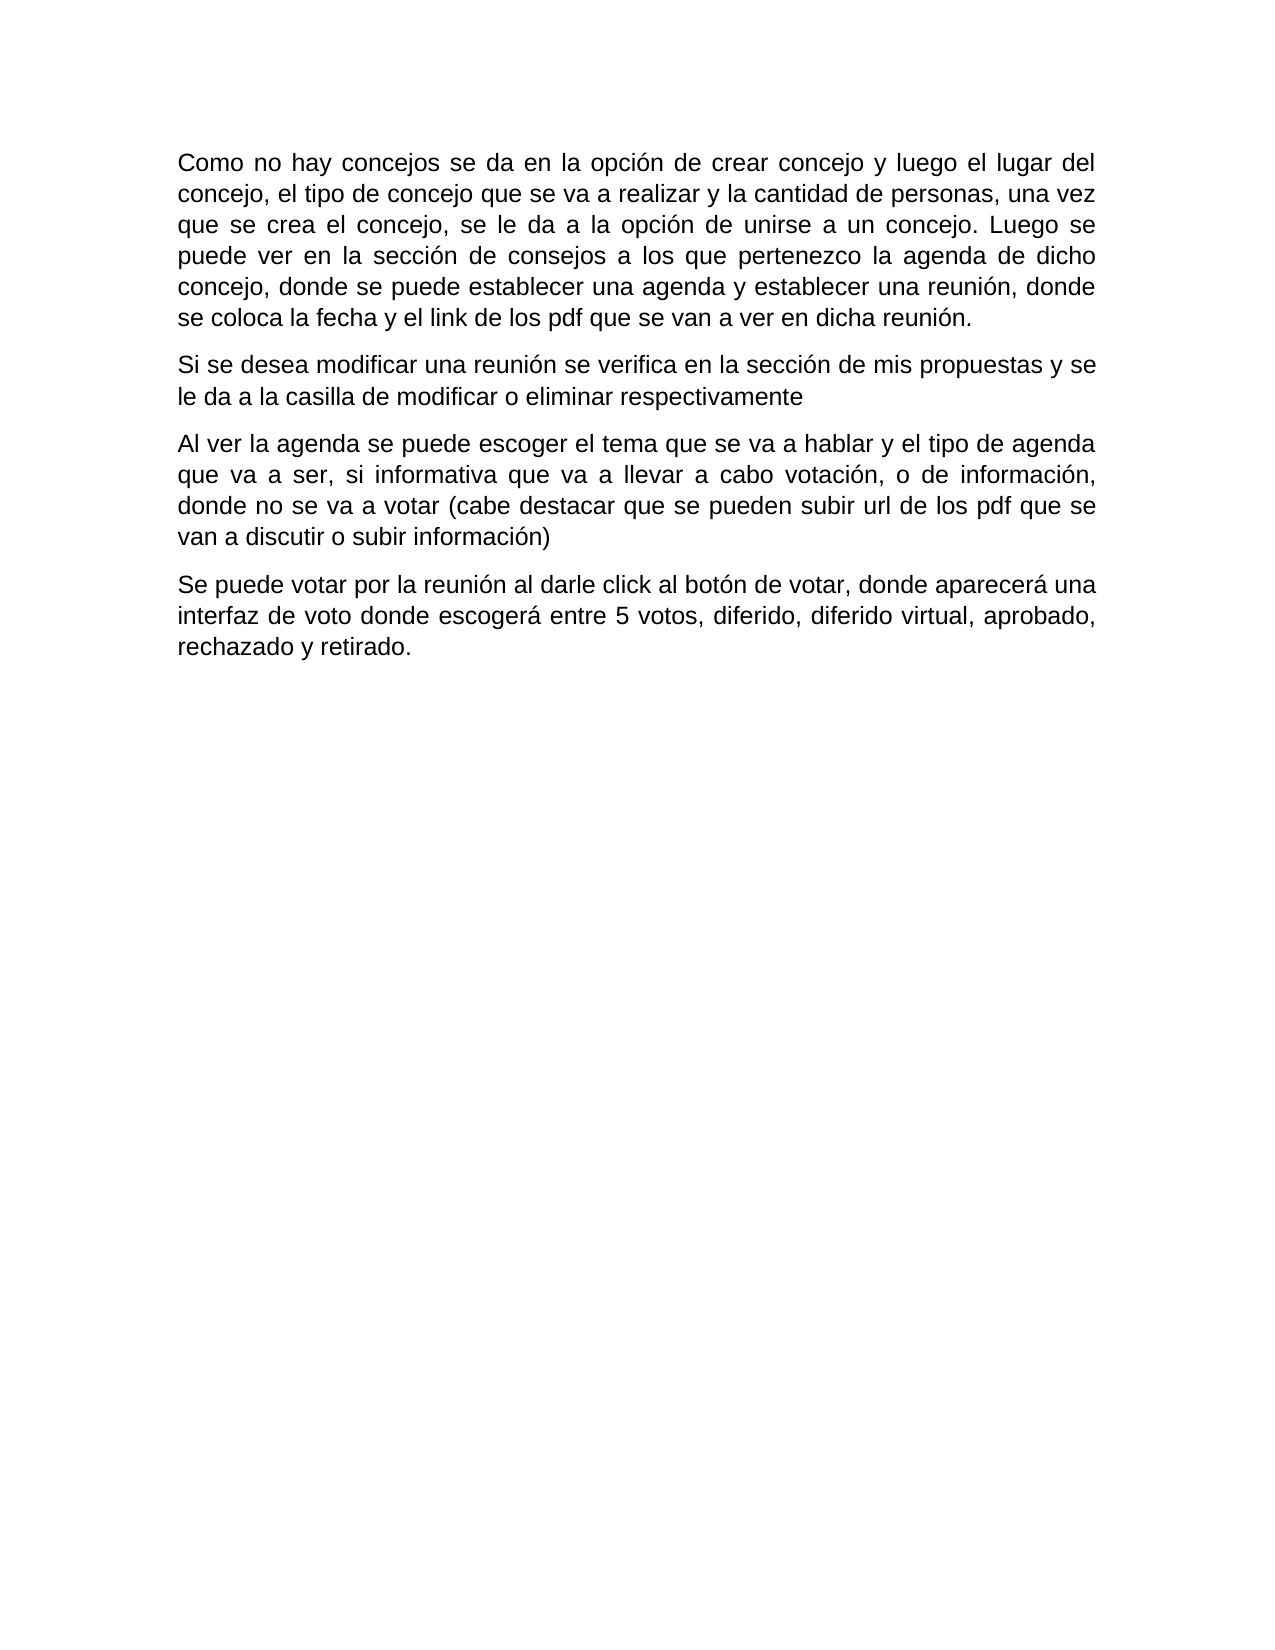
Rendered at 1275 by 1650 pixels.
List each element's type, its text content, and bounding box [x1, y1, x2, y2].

text Se puede votar por la reunión al darle click al botón de votar, donde aparecerá una interfaz de voto donde escogerá entre 5 votos, diferido, diferido virtual, aprobado, rechazado y retirado. [177, 570, 1098, 661]
text Si se desea modificar una reunión se verifica en la sección de mis propuestas y se le da a la casilla de modificar o eliminar respectivamente [177, 351, 1098, 410]
text Al ver la agenda se puede escoger el tema que se va a hablar y el tipo de agenda que va a ser, si informativa que va a llevar a cabo votación, o de información, donde no se va a votar (cabe destacar que se pueden subir url de los pdf que se van a discutir o subir información) [177, 429, 1098, 551]
text Como no hay concejos se da en la opción de crear concejo y luego el lugar del concejo, el tipo de concejo que se va a realizar y la cantidad de personas, una vez que se crea el concejo, se le da a la opción de unirse a un concejo. Luego se puede ver en la sección de consejos a los que pertenezco la agenda de dicho concejo, donde se puede establecer una agenda y establecer una reunión, donde se coloca la fecha y el link de los pdf que se van a ver en dicha reunión. [177, 148, 1098, 332]
